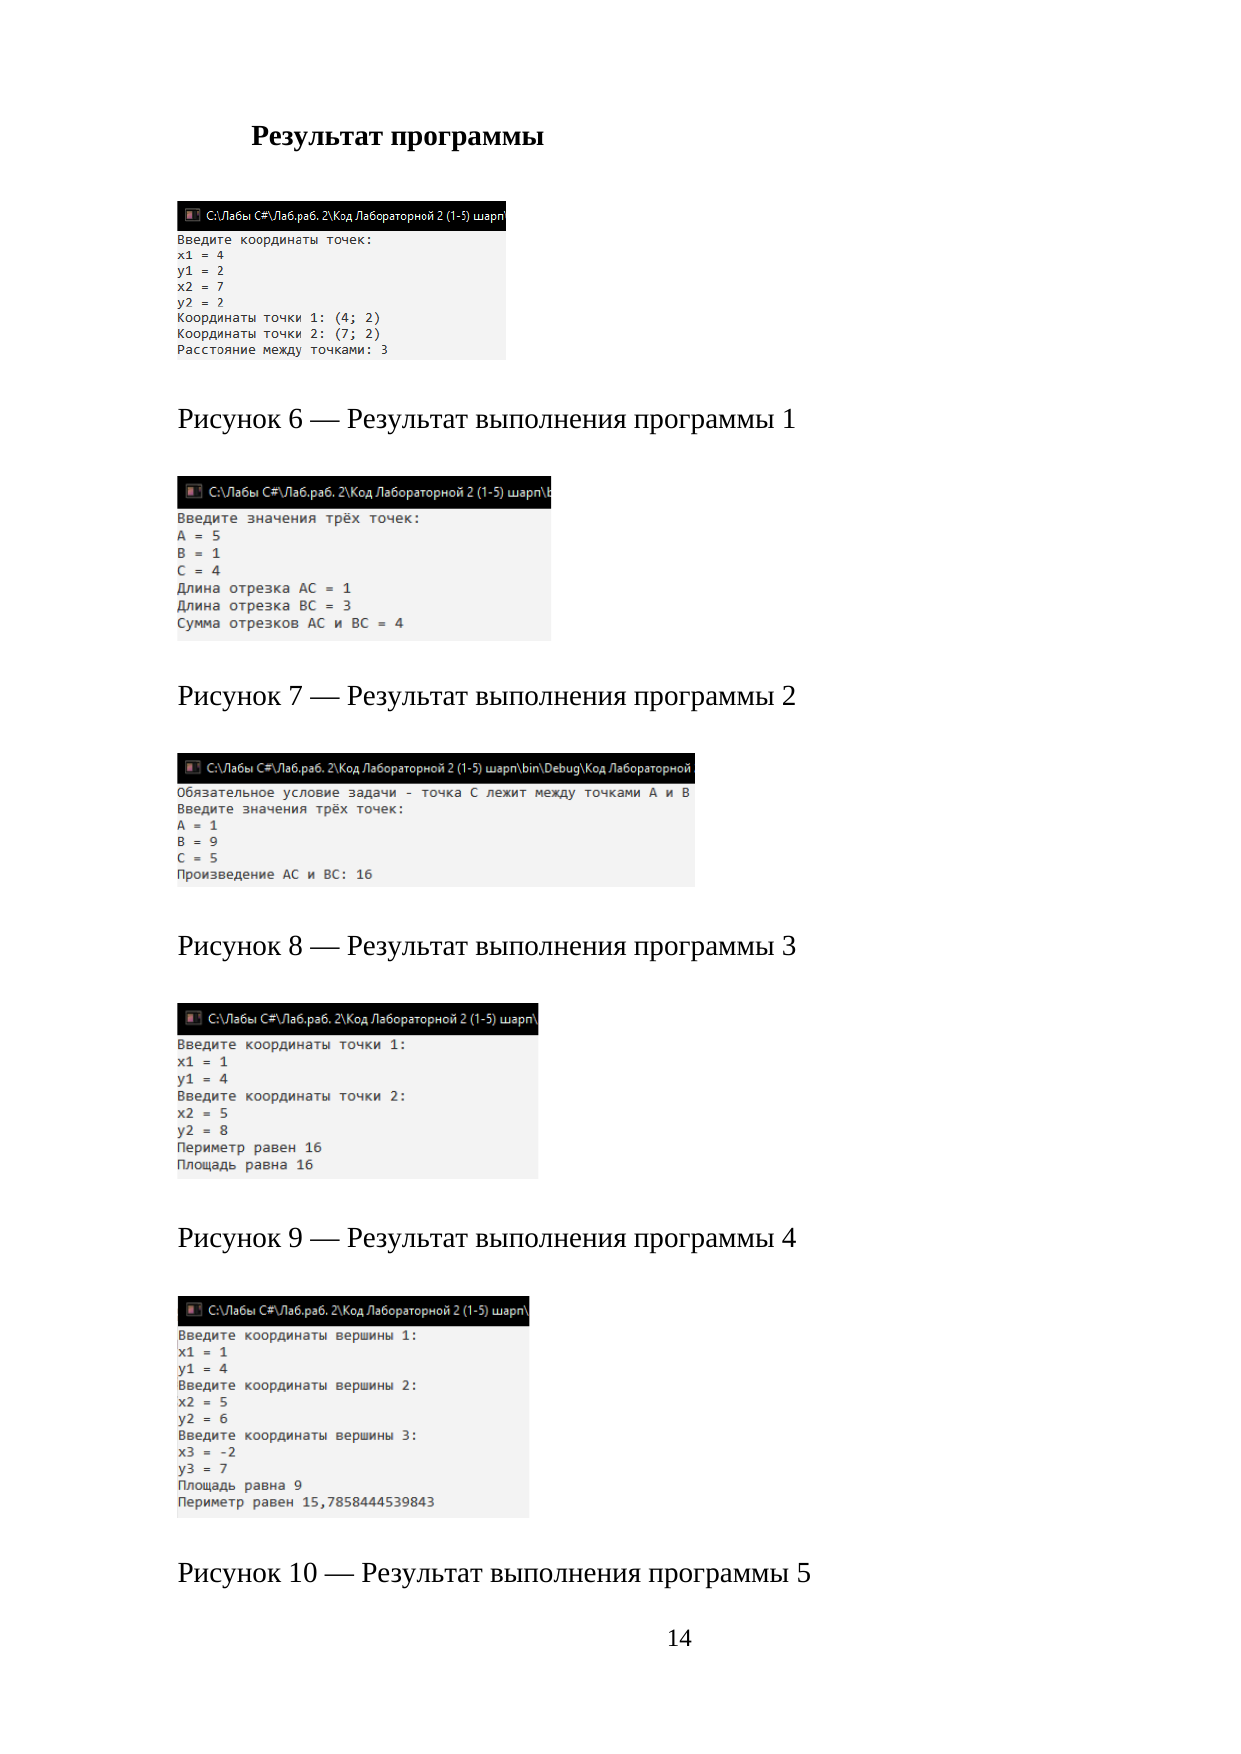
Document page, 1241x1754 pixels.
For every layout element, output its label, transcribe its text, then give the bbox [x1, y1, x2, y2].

text Рисунок 7 — Результат выполнения программы 2 [177, 644, 1122, 712]
picture [177, 201, 506, 360]
subtitle Результат программы [177, 118, 1181, 152]
text Рисунок 9 — Результат выполнения программы 4 [177, 1221, 1122, 1254]
picture [177, 753, 695, 887]
text Рисунок 6 — Результат выполнения программы 1 [177, 401, 1122, 434]
text Рисунок 10 — Результат выполнения программы 5 [177, 1555, 1122, 1588]
text Рисунок 8 — Результат выполнения программы 3 [177, 928, 1122, 962]
picture [177, 1003, 539, 1179]
picture [177, 1296, 530, 1518]
picture [177, 476, 552, 641]
